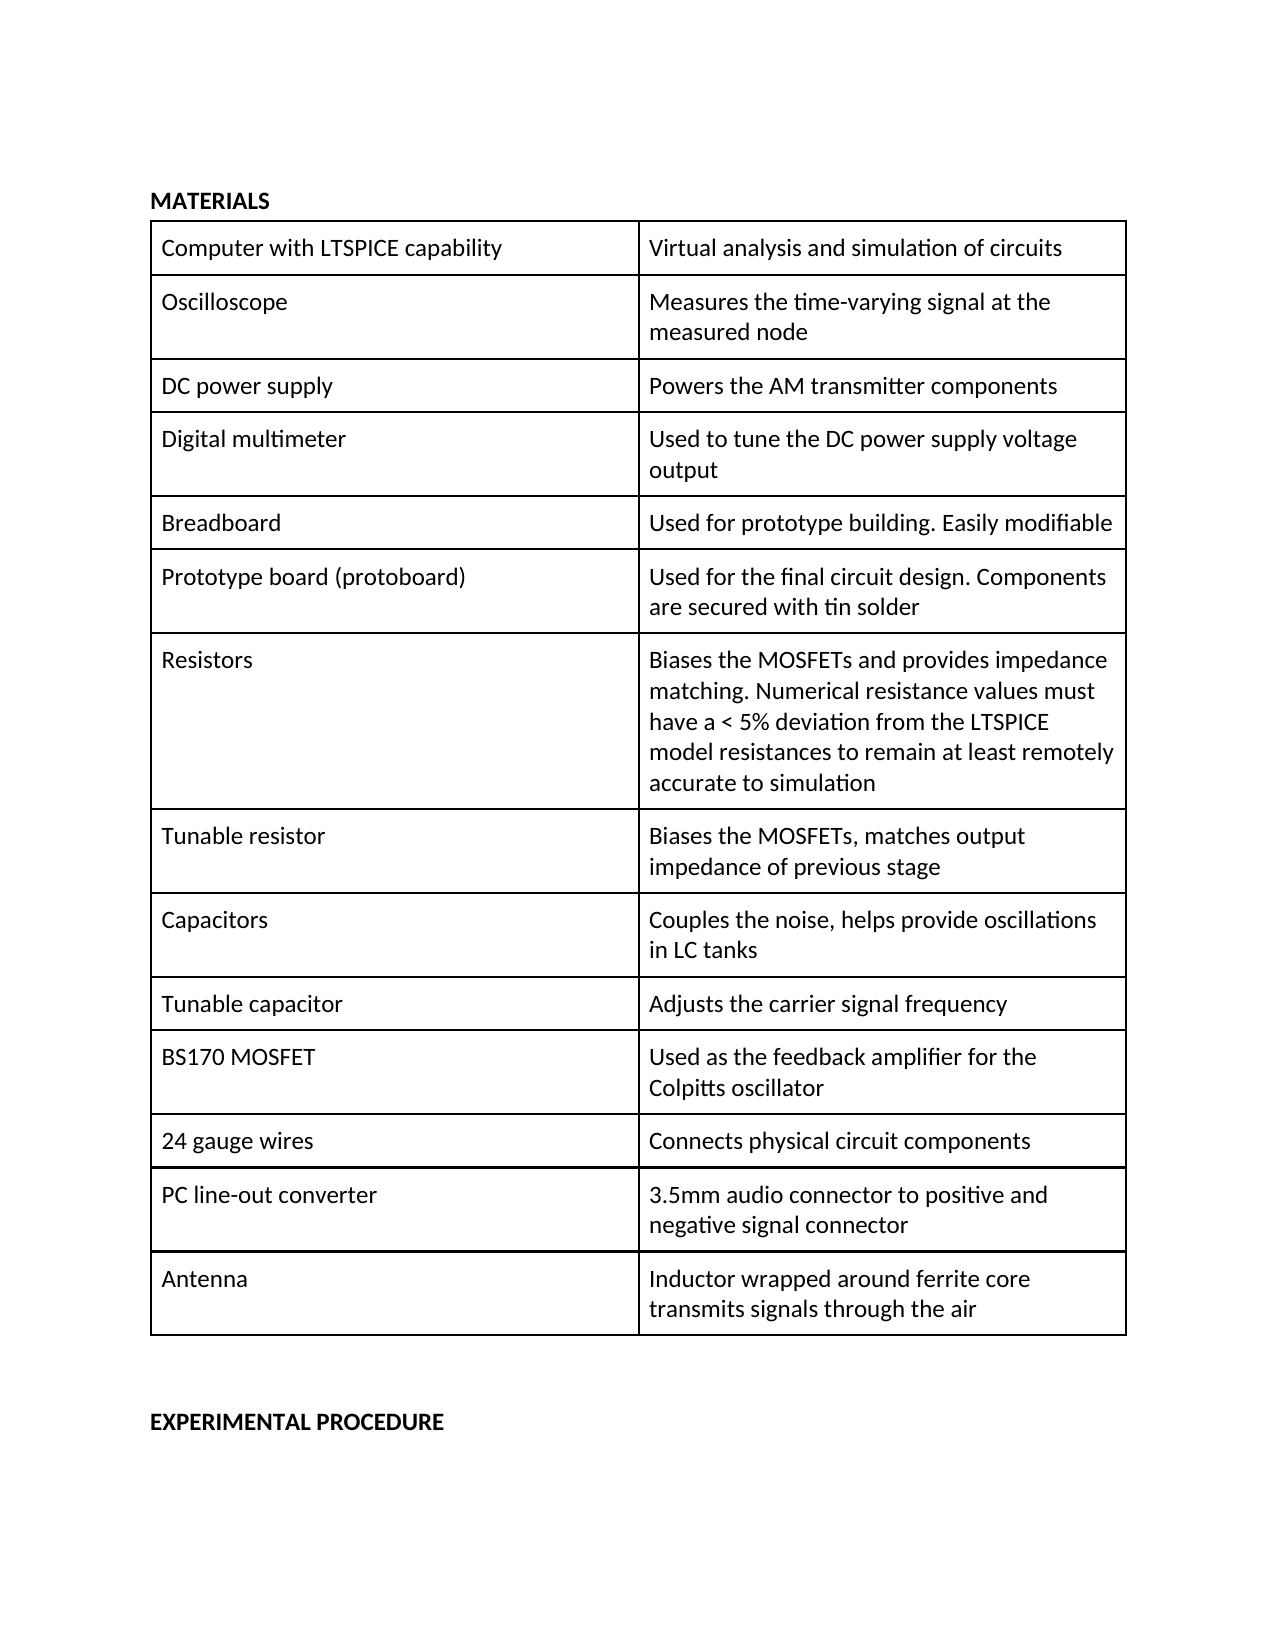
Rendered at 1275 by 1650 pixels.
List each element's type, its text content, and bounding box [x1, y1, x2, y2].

table_cell Prototype board (protoboard) [152, 550, 638, 632]
table_cell BS170 MOSFET [152, 1031, 638, 1113]
table_cell Capacitors [152, 894, 638, 976]
table_cell Powers the AM transmitter components [640, 360, 1125, 411]
table_header Computer with LTSPICE capability [152, 222, 638, 273]
table_cell Used as the feedback amplifier for the Colpitts oscillator [640, 1031, 1125, 1113]
text EXPERIMENTAL PROCEDURE [150, 1406, 1125, 1437]
table_header Virtual analysis and simulation of circuits [640, 222, 1125, 273]
table_cell Used for the final circuit design. Components are secured with tin solder [640, 550, 1125, 632]
table_cell Inductor wrapped around ferrite core transmits signals through the air [640, 1253, 1125, 1334]
table_cell Biases the MOSFETs, matches output impedance of previous stage [640, 810, 1125, 892]
table_cell 24 gauge wires [152, 1115, 638, 1166]
table_cell DC power supply [152, 360, 638, 411]
table_cell Couples the noise, helps provide oscillations in LC tanks [640, 894, 1125, 976]
table_cell Digital multimeter [152, 413, 638, 495]
table_cell Resistors [152, 634, 638, 808]
table_cell Oscilloscope [152, 276, 638, 357]
table_cell Tunable resistor [152, 810, 638, 892]
table_cell Adjusts the carrier signal frequency [640, 978, 1125, 1029]
table_cell Biases the MOSFETs and provides impedance matching. Numerical resistance values must have a < 5% deviation from the LTSPICE model resistances to remain at least remotely accurate to simulation [640, 634, 1125, 808]
table_cell Used to tune the DC power supply voltage output [640, 413, 1125, 495]
table_cell 3.5mm audio connector to positive and negative signal connector [640, 1169, 1125, 1250]
table_cell Used for prototype building. Easily modifiable [640, 497, 1125, 548]
table_cell Antenna [152, 1253, 638, 1334]
table_cell Tunable capacitor [152, 978, 638, 1029]
table_cell Connects physical circuit components [640, 1115, 1125, 1166]
table_cell Measures the time-varying signal at the measured node [640, 276, 1125, 357]
table_cell Breadboard [152, 497, 638, 548]
table_cell PC line-out converter [152, 1169, 638, 1250]
text MATERIALS [150, 185, 1125, 216]
